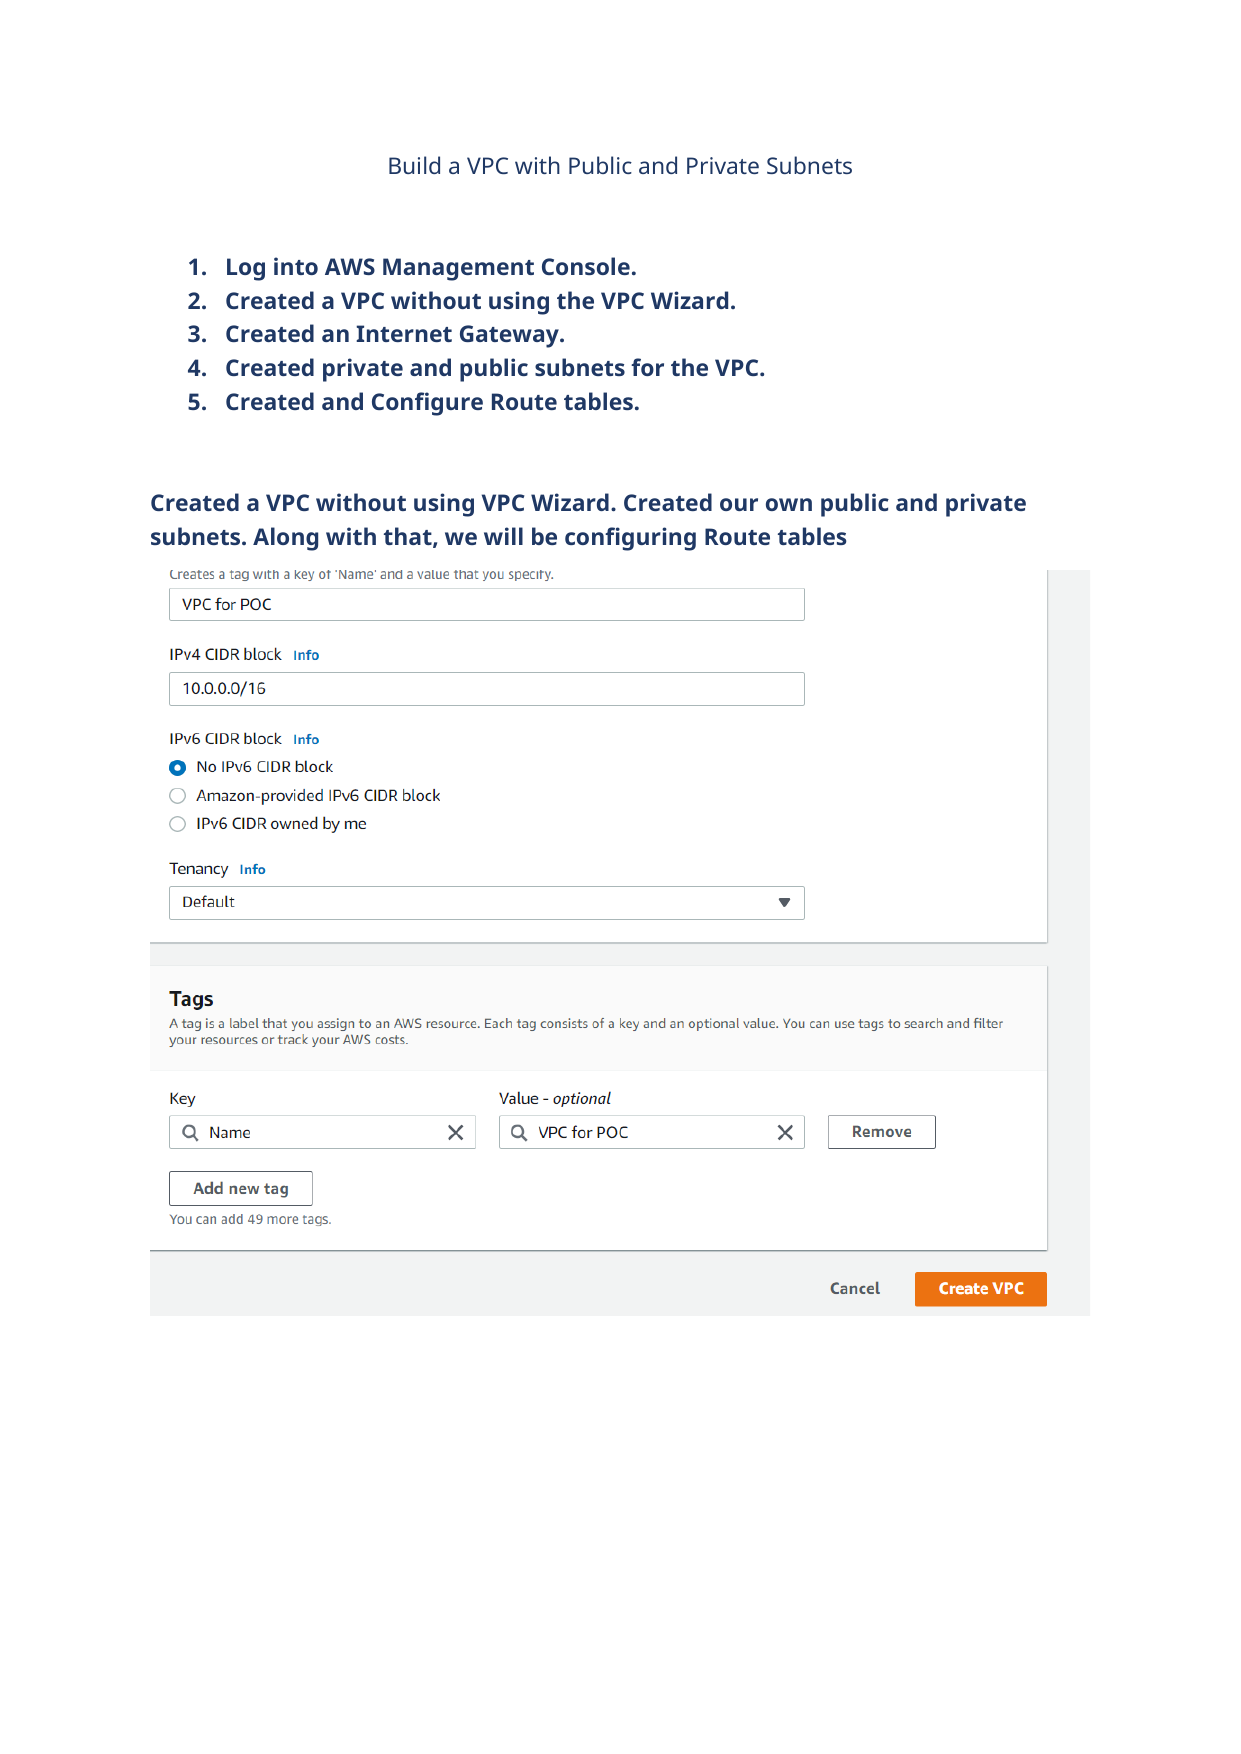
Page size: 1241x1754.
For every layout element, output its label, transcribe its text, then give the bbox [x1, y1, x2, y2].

picture [150, 570, 1091, 1316]
list Created an Internet Gateway. [187, 318, 1090, 349]
list Created and Configure Route tables. [187, 386, 1090, 417]
text Build a VPC with Public and Private Subnets [150, 150, 1090, 181]
list Created a VPC without using the VPC Wizard. [187, 284, 1090, 316]
list Created private and public subnets for the VPC. [187, 352, 1090, 383]
list Log into AWS Management Console. [187, 251, 1090, 282]
text Created a VPC without using VPC Wizard. Created our own public and private subnets. Along with that, we will be configuring Route tables [150, 487, 1090, 552]
